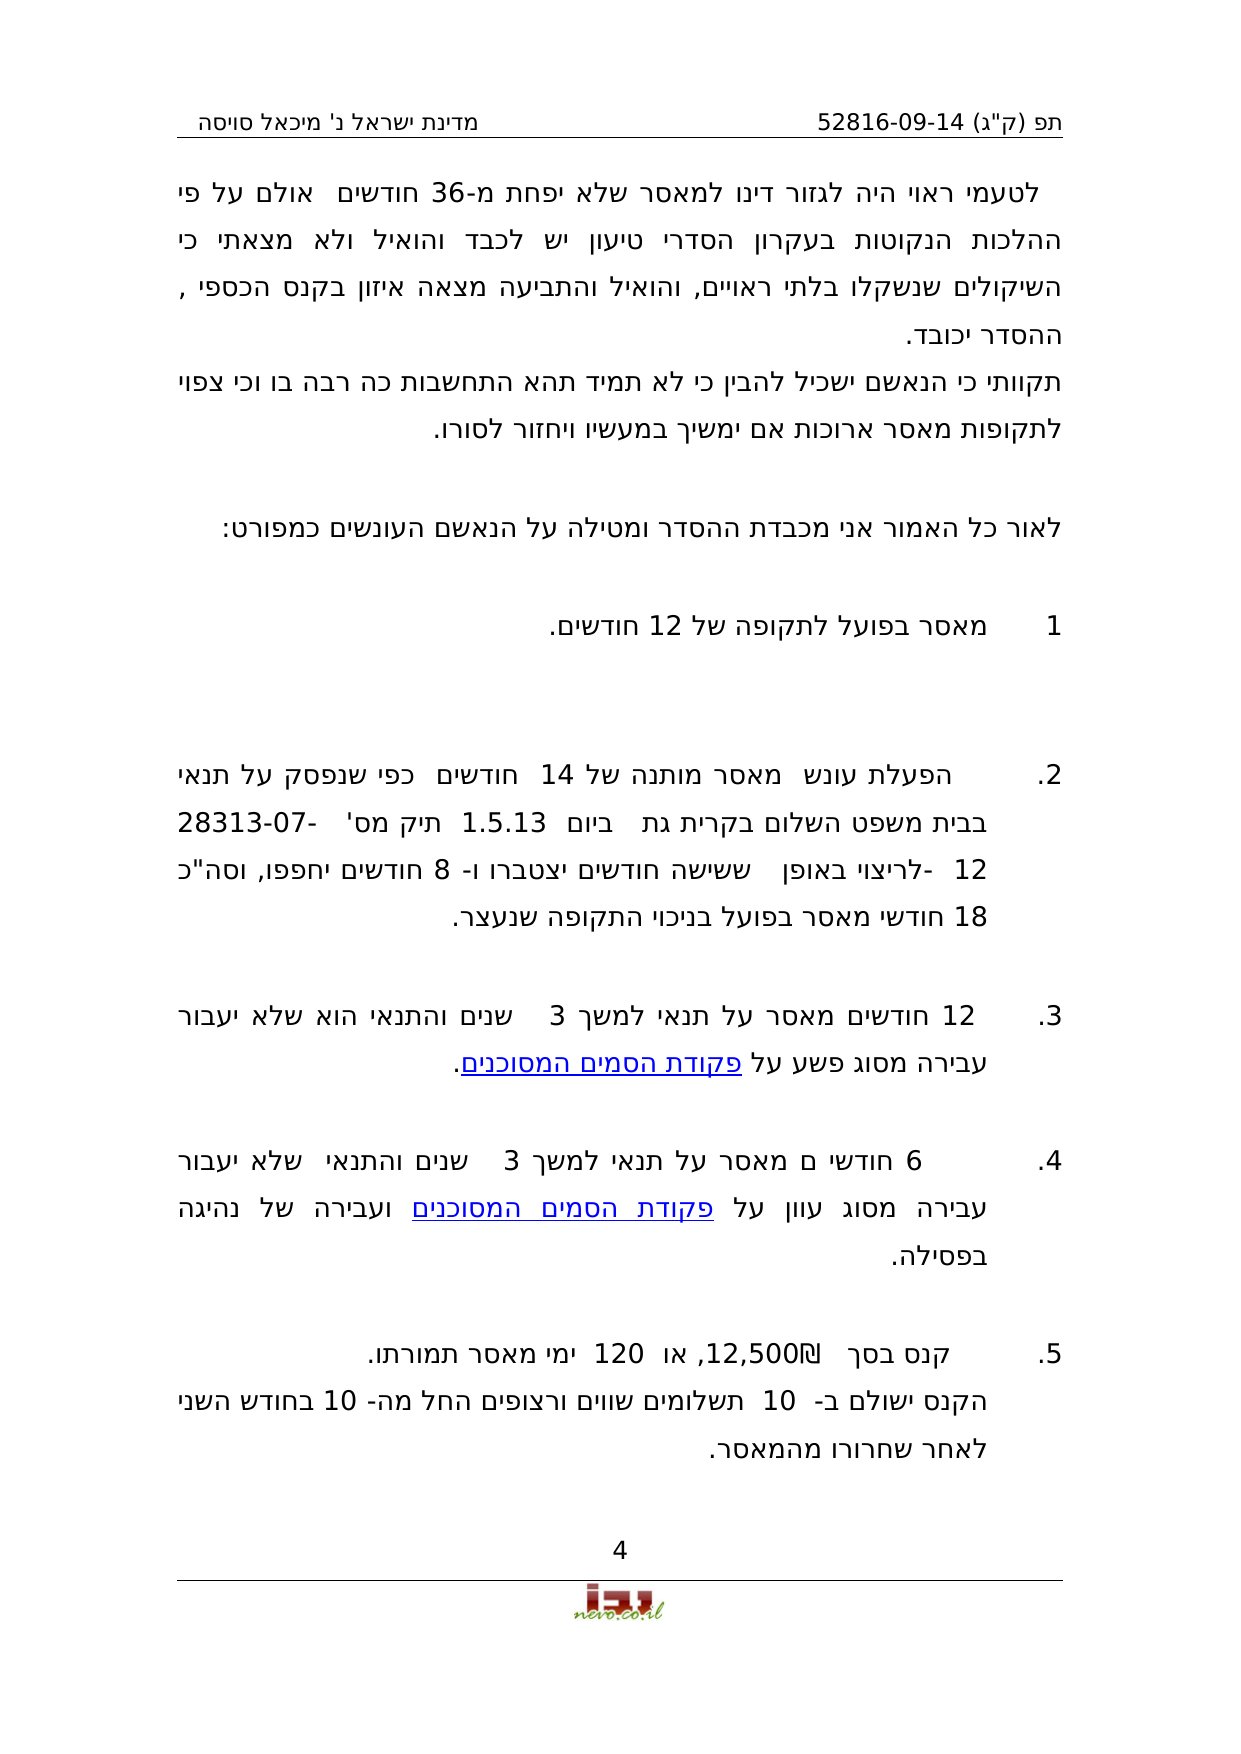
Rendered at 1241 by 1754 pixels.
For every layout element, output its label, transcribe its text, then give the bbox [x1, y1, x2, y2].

text לטעמי ראוי היה לגזור דינו למאסר שלא יפחת מ-36 חודשים אולם על פי ההלכות הנקוטות בעקרון הסדרי טיעון יש לכבד והואיל ולא מצאתי כי השיקולים שנשקלו בלתי ראויים, והואיל והתביעה מצאה איזון בקנס הכספי , ההסדר יכובד. [177, 177, 1063, 351]
text הקנס ישולם ב- 10 תשלומים שווים ורצופים החל מה- 10 בחודש השני לאחר שחרורו מהמאסר. [177, 1386, 988, 1464]
text לאור כל האמור אני מכבדת ההסדר ומטילה על הנאשם העונשים כמפורט: [177, 512, 1063, 543]
picture [574, 1583, 666, 1621]
text תקוותי כי הנאשם ישכיל להבין כי לא תמיד תהא התחשבות כה רבה בו וכי צפוי לתקופות מאסר ארוכות אם ימשיך במעשיו ויחזור לסורו. [177, 366, 1063, 445]
text 5. קנס בסך 12,500₪, או 120 ימי מאסר תמורתו. [177, 1338, 1063, 1370]
text 3. 12 חודשים מאסר על תנאי למשך 3 שנים והתנאי הוא שלא יעבור עבירה מסוג פשע על פקודת הסמים המסוכנים. [177, 1000, 1063, 1079]
text 4. 6 חודשי ם מאסר על תנאי למשך 3 שנים והתנאי שלא יעבור עבירה מסוג עוון על פקודת הסמים המסוכנים ועבירה של נהיגה בפסילה. [177, 1146, 1063, 1272]
text 2. הפעלת עונש מאסר מותנה של 14 חודשים כפי שנפסק על תנאי בבית משפט השלום בקרית גת ביום 1.5.13 תיק מס' 28313-07-12 -לריצוי באופן ששישה חודשים יצטברו ו- 8 חודשים יחפפו, וסה"כ 18 חודשי מאסר בפועל בניכוי התקופה שנעצר. [177, 760, 1063, 933]
text 1 מאסר בפועל לתקופה של 12 חודשים. [177, 610, 1063, 642]
